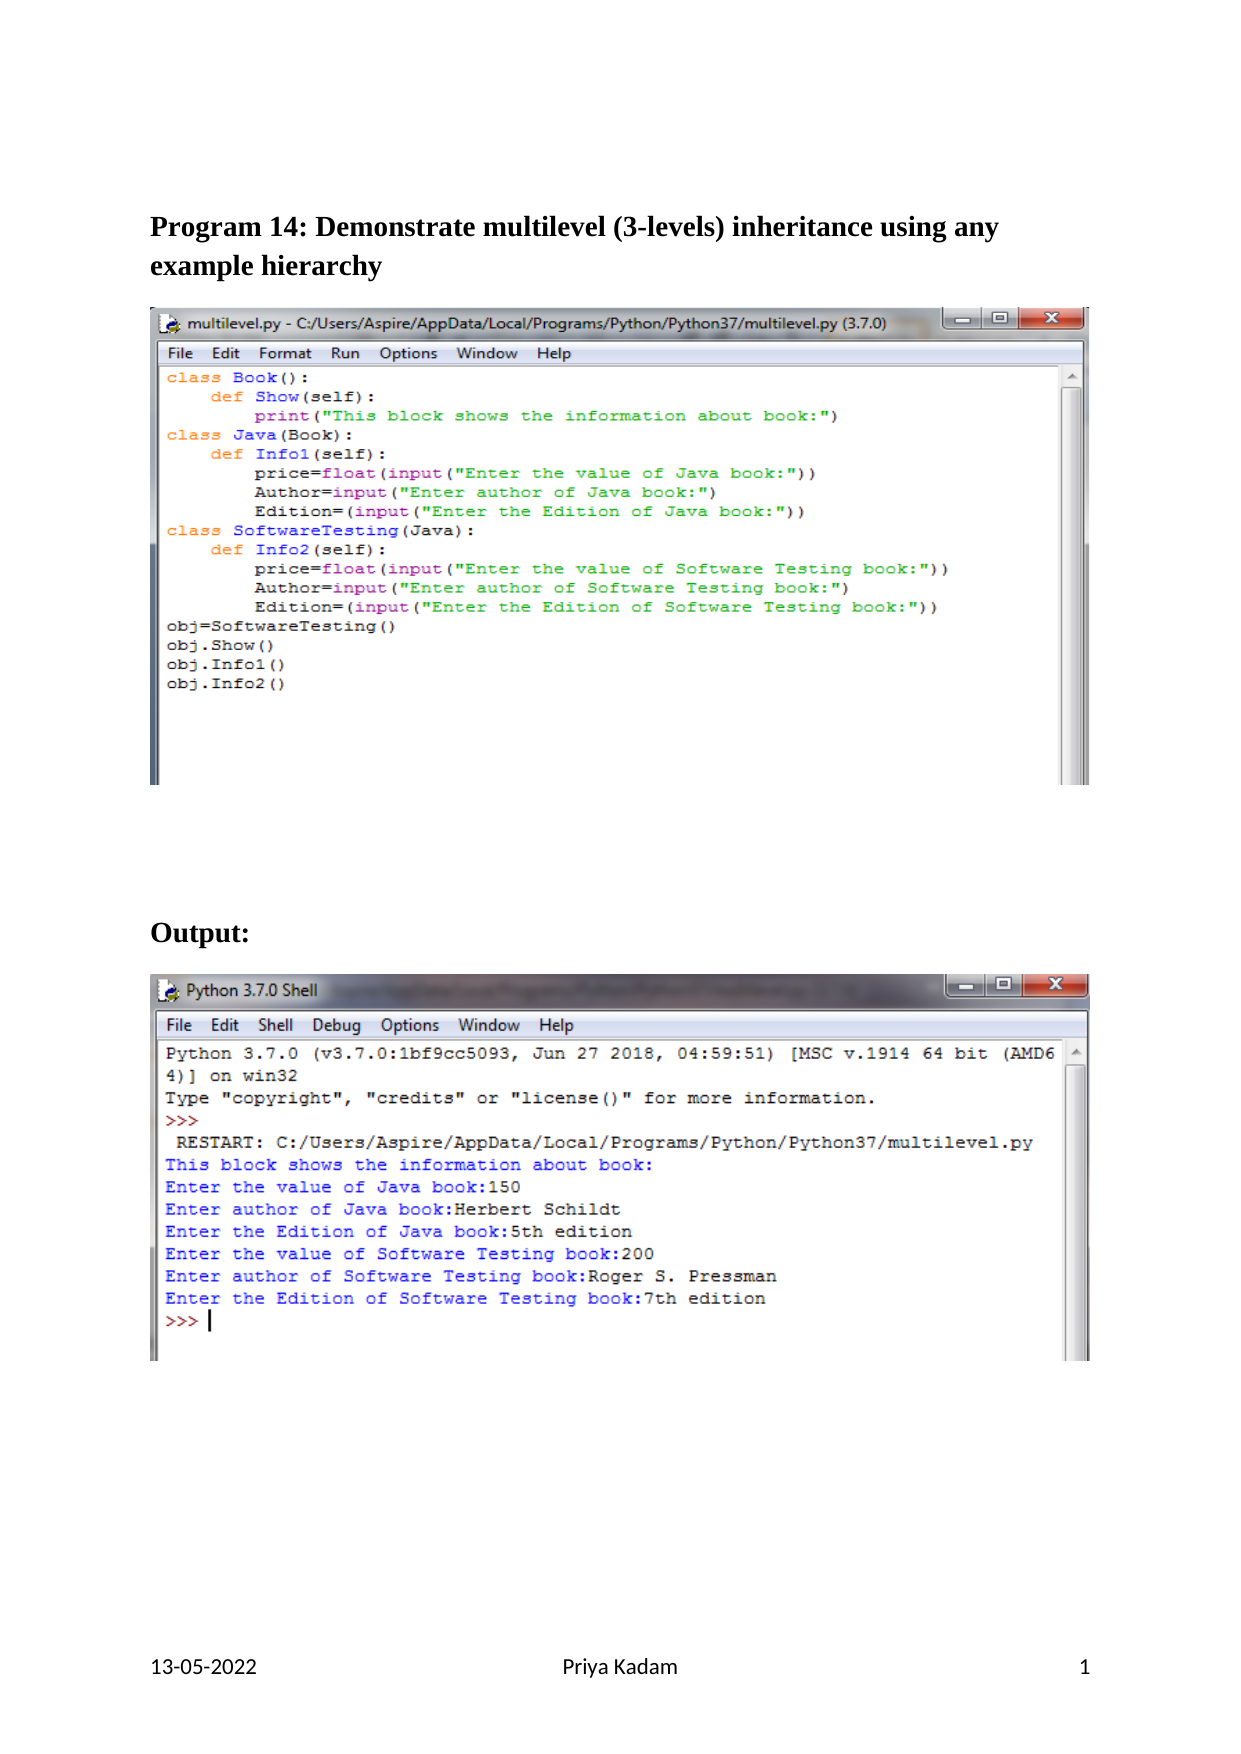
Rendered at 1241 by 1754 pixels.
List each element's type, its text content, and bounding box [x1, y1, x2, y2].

text Program 14: Demonstrate multilevel (3-levels) inheritance using any example hierarchy [150, 209, 1090, 281]
picture [150, 974, 1090, 1361]
text Output: [150, 915, 1090, 949]
picture [150, 307, 1090, 785]
